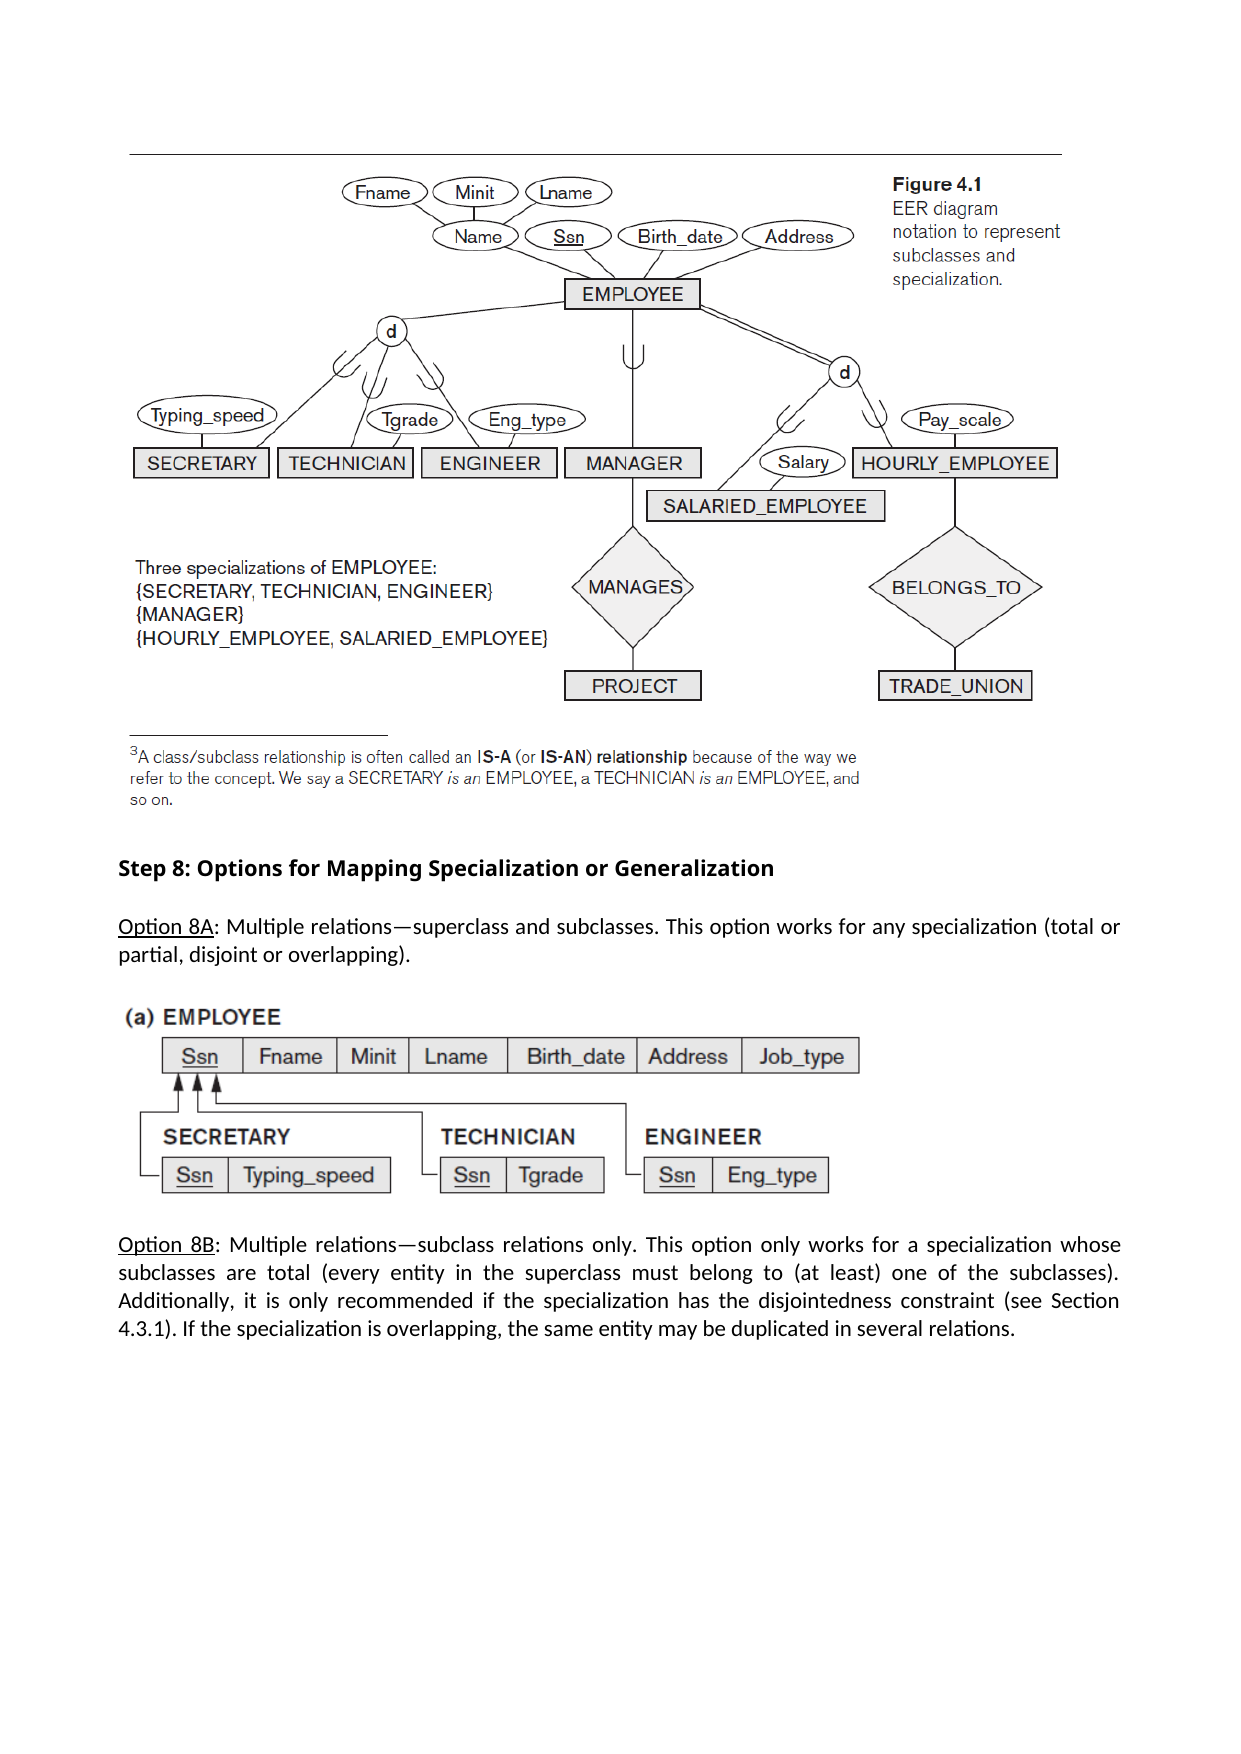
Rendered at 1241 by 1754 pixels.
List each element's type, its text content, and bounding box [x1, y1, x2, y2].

picture [118, 147, 1065, 811]
text Option 8B: Multiple relations—subclass relations only. This option only works for a specialization whose subclasses are total (every entity in the superclass must belong to (at least) one of the subclasses). Additionally, it is only recommended if the specialization has the disjointedness constraint (see Section 4.3.1). If the specialization is overlapping, the same entity may be duplicated in several relations. [118, 1230, 1122, 1342]
text Step 8: Options for Mapping Specialization or Generalization [118, 853, 1122, 882]
picture [118, 998, 867, 1202]
text Option 8A: Multiple relations—superclass and subclasses. This option works for any specialization (total or partial, disjoint or overlapping). [118, 912, 1122, 968]
